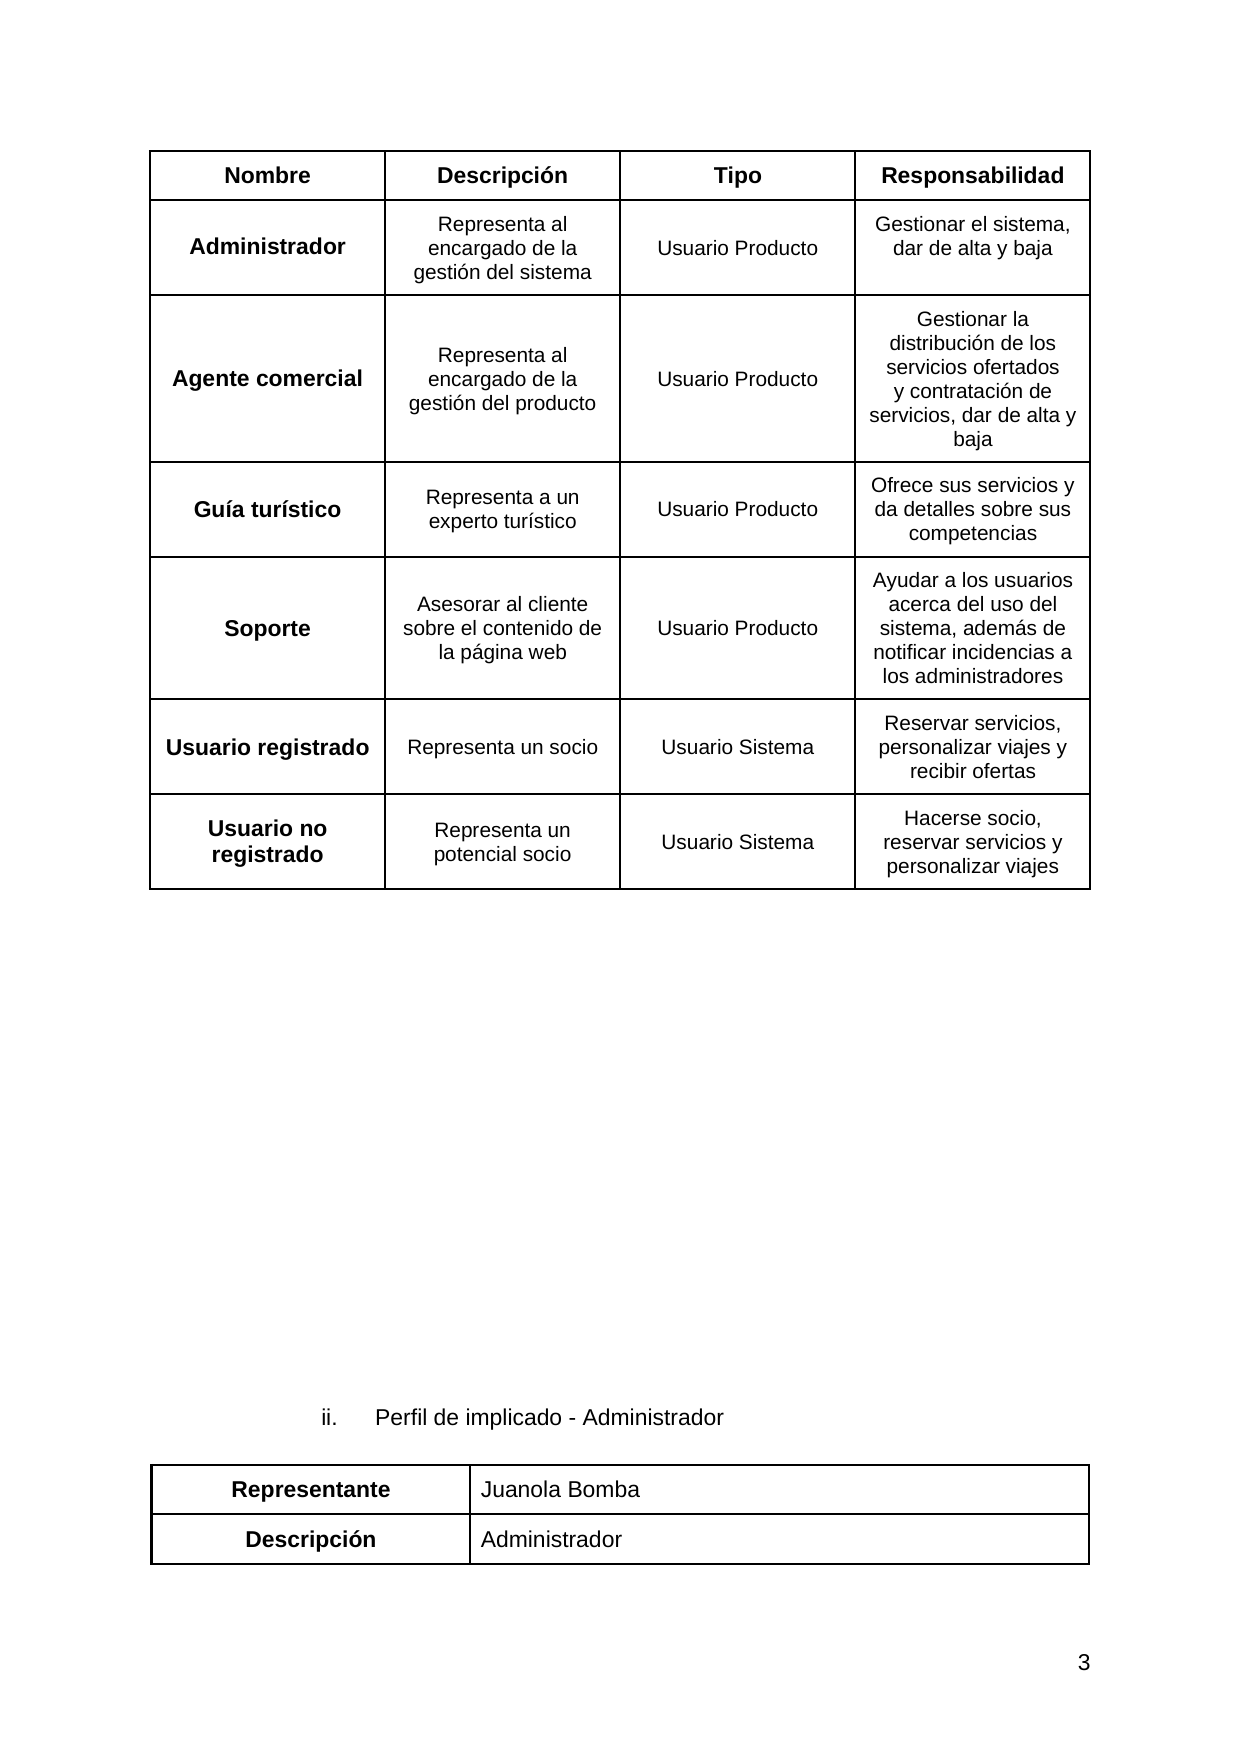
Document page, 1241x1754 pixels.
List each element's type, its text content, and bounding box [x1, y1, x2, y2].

table_header Nombre [151, 152, 384, 199]
table_cell Agente comercial [151, 296, 384, 461]
table_cell Usuario Producto [621, 558, 854, 698]
table_cell Representa un potencial socio [386, 795, 619, 888]
table_header Responsabilidad [856, 152, 1089, 199]
table_header Representante [153, 1466, 469, 1513]
table_cell Administrador [471, 1515, 1088, 1562]
table_cell Usuario no registrado [151, 795, 384, 888]
table_cell Usuario Sistema [621, 700, 854, 793]
table_cell Ayudar a los usuarios acerca del uso del sistema, además de notificar incidencias a los administradores [856, 558, 1089, 698]
table_cell Usuario Producto [621, 463, 854, 556]
table_cell Reservar servicios, personalizar viajes y recibir ofertas [856, 700, 1089, 793]
table_cell Usuario Producto [621, 296, 854, 461]
table_cell Representa a un experto turístico [386, 463, 619, 556]
table_cell Ofrece sus servicios y da detalles sobre sus competencias [856, 463, 1089, 556]
table_cell Hacerse socio, reservar servicios y personalizar viajes [856, 795, 1089, 888]
table_cell Asesorar al cliente sobre el contenido de la página web [386, 558, 619, 698]
table_header Descripción [386, 152, 619, 199]
table_cell Gestionar el sistema, dar de alta y baja [856, 201, 1089, 294]
table_cell Representa al encargado de la gestión del producto [386, 296, 619, 461]
table_header Juanola Bomba [471, 1466, 1088, 1513]
table_cell Usuario registrado [151, 700, 384, 793]
table_cell Administrador [151, 201, 384, 294]
table_cell Representa al encargado de la gestión del sistema [386, 201, 619, 294]
table_cell Gestionar la distribución de los servicios ofertados y contratación de servicios, dar de alta y baja [856, 296, 1089, 461]
table_header Tipo [621, 152, 854, 199]
table_cell Descripción [153, 1515, 469, 1562]
table_cell Usuario Sistema [621, 795, 854, 888]
list Perfil de implicado - Administrador [337, 1403, 1090, 1430]
table_cell Representa un socio [386, 700, 619, 793]
table_cell Soporte [151, 558, 384, 698]
table_cell Usuario Producto [621, 201, 854, 294]
table_cell Guía turístico [151, 463, 384, 556]
